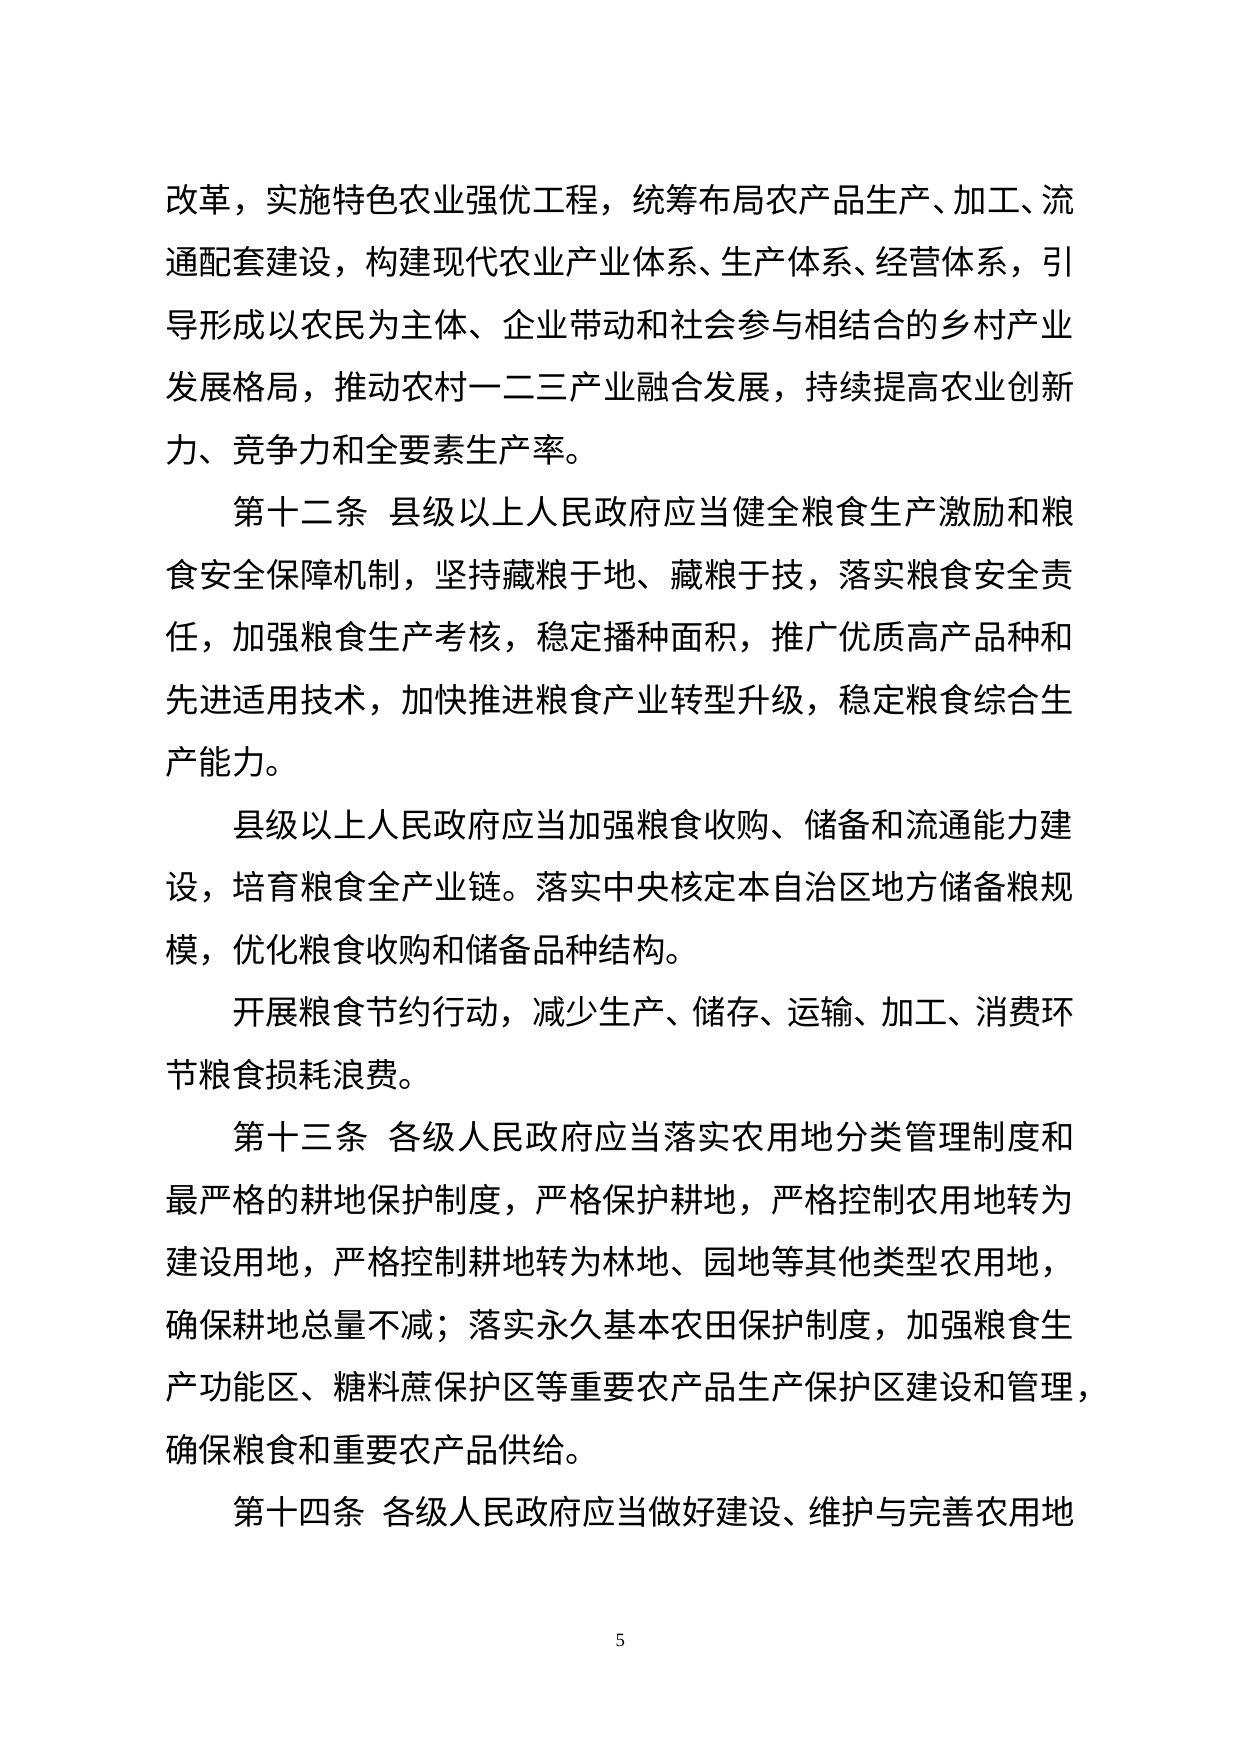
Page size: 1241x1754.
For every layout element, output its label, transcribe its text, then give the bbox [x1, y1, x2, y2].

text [165, 162, 1075, 474]
text 县级以上人民政府应当加强粮食收购、储备和流通能力建设，培育粮食全产业链。落实中央核定本自治区地方储备粮规模，优化粮食收购和储备品种结构。 [165, 787, 1075, 974]
text 第十二条 县级以上人民政府应当健全粮食生产激励和粮食安全保障机制，坚持藏粮于地、藏粮于技，落实粮食安全责任，加强粮食生产考核，稳定播种面积，推广优质高产品种和先进适用技术，加快推进粮食产业转型升级，稳定粮食综合生产能力。 [165, 474, 1075, 787]
text 第十三条 各级人民政府应当落实农用地分类管理制度和最严格的耕地保护制度，严格保护耕地，严格控制农用地转为建设用地，严格控制耕地转为林地、园地等其他类型农用地，确保耕地总量不减；落实永久基本农田保护制度，加强粮食生产功能区、糖料蔗保护区等重要农产品生产保护区建设和管理，确保粮食和重要农产品供给。 [165, 1099, 1075, 1474]
text 开展粮食节约行动，减少生产、储存、运输、加工、消费环节粮食损耗浪费。 [165, 974, 1075, 1099]
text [165, 1474, 1075, 1537]
